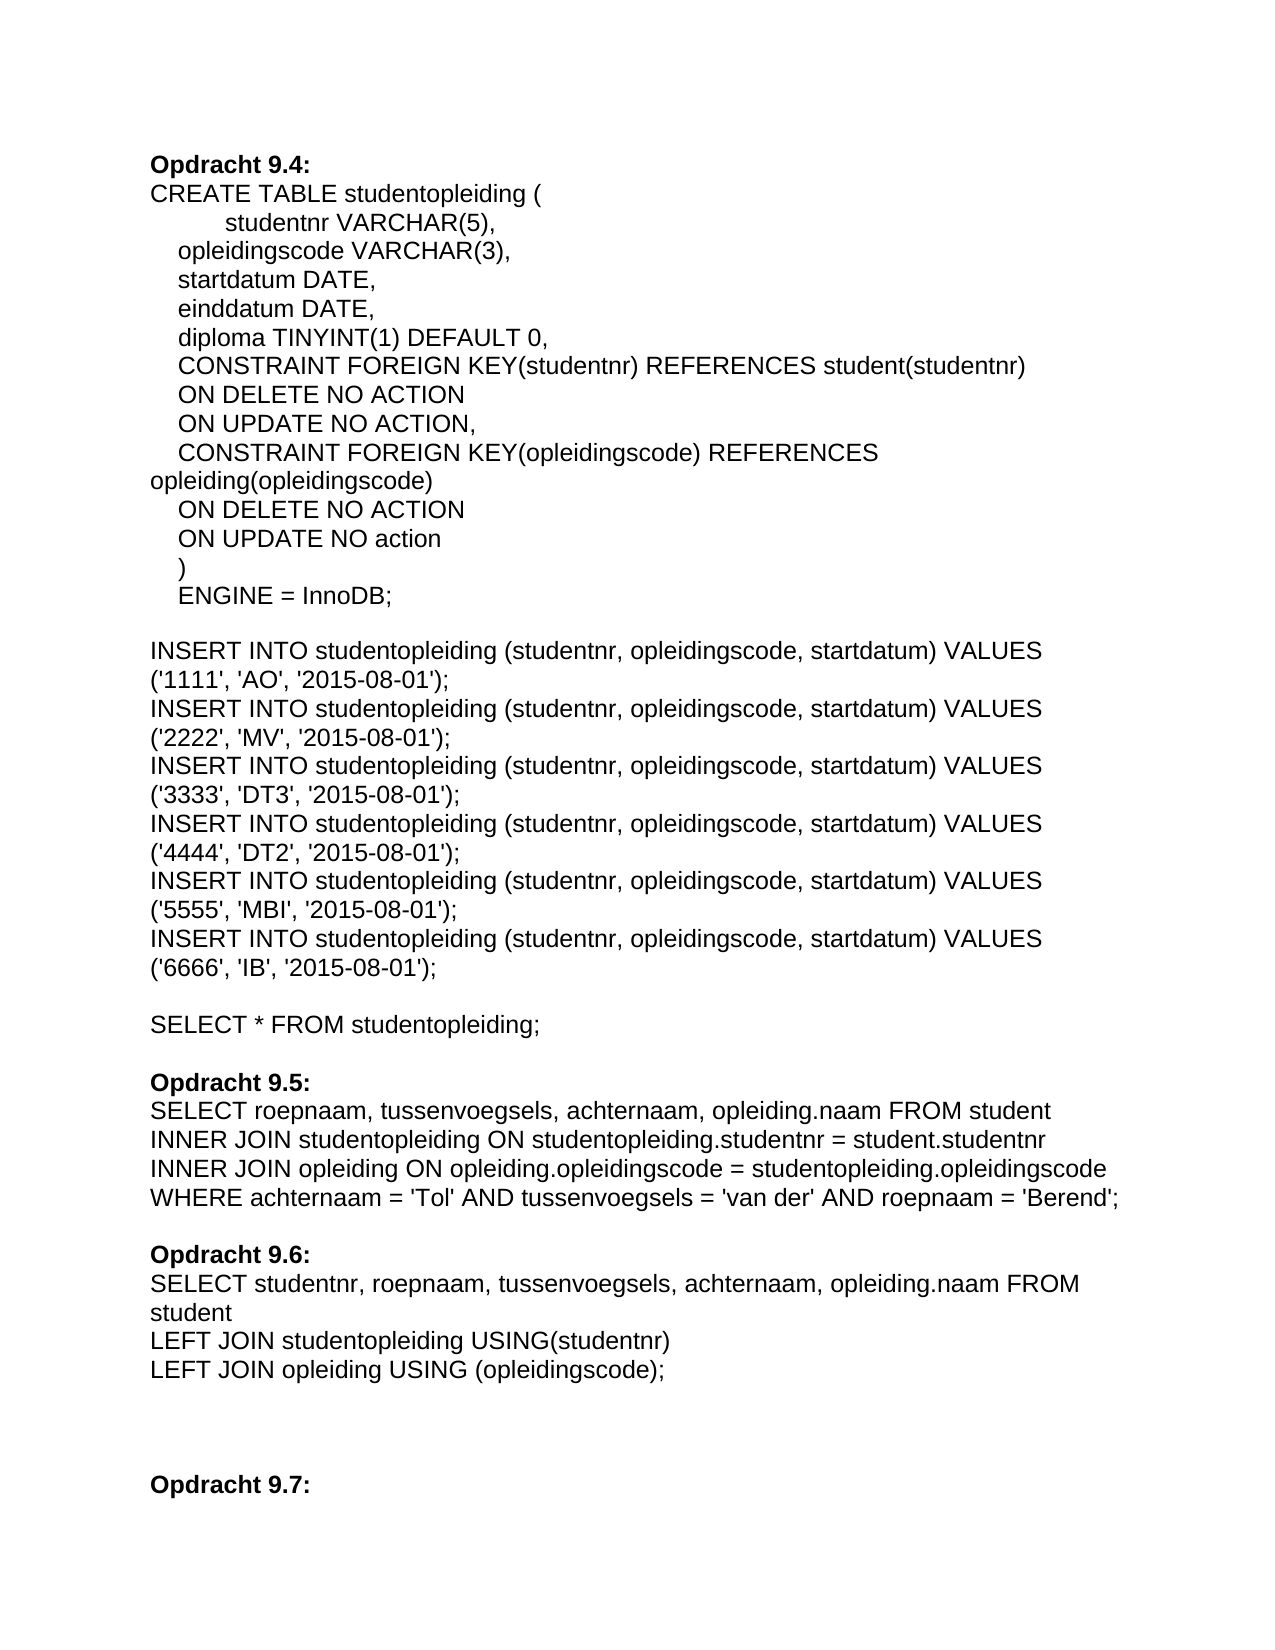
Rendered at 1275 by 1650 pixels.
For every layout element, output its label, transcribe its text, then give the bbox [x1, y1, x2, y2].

text ('1111', 'AO', '2015-08-01'); [150, 665, 1125, 694]
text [150, 1269, 1125, 1326]
text CREATE TABLE studentopleiding ( [150, 179, 1125, 207]
text INNER JOIN studentopleiding ON studentopleiding.studentnr = student.studentnr [150, 1125, 1125, 1154]
text ('2222', 'MV', '2015-08-01'); [150, 723, 1125, 751]
text ON DELETE NO ACTION [150, 380, 1125, 409]
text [150, 1326, 1125, 1355]
text studentnr VARCHAR(5), [150, 207, 1125, 236]
text Opdracht 9.7: [150, 1470, 1125, 1499]
text ('6666', 'IB', '2015-08-01'); [150, 953, 1125, 981]
text INNER JOIN opleiding ON opleiding.opleidingscode = studentopleiding.opleidingscode [150, 1154, 1125, 1183]
text INSERT INTO studentopleiding (studentnr, opleidingscode, startdatum) VALUES [150, 809, 1125, 838]
text opleidingscode VARCHAR(3), [150, 236, 1125, 265]
text Opdracht 9.5: [150, 1068, 1125, 1096]
text Opdracht 9.4: [150, 150, 1125, 179]
text WHERE achternaam = 'Tol' AND tussenvoegsels = 'van der' AND roepnaam = 'Berend'; [150, 1183, 1125, 1211]
text ON UPDATE NO ACTION, [150, 409, 1125, 437]
text CONSTRAINT FOREIGN KEY(studentnr) REFERENCES student(studentnr) [150, 351, 1125, 380]
text CONSTRAINT FOREIGN KEY(opleidingscode) REFERENCES opleiding(opleidingscode) [150, 437, 1125, 495]
text INSERT INTO studentopleiding (studentnr, opleidingscode, startdatum) VALUES [150, 924, 1125, 953]
text ('3333', 'DT3', '2015-08-01'); [150, 780, 1125, 809]
text INSERT INTO studentopleiding (studentnr, opleidingscode, startdatum) VALUES [150, 694, 1125, 723]
text INSERT INTO studentopleiding (studentnr, opleidingscode, startdatum) VALUES [150, 751, 1125, 780]
text ON DELETE NO ACTION [150, 495, 1125, 524]
text SELECT roepnaam, tussenvoegsels, achternaam, opleiding.naam FROM student [150, 1096, 1125, 1125]
text ) [150, 552, 1125, 581]
text ENGINE = InnoDB; [150, 581, 1125, 610]
text diploma TINYINT(1) DEFAULT 0, [150, 322, 1125, 351]
text ('5555', 'MBI', '2015-08-01'); [150, 895, 1125, 924]
text INSERT INTO studentopleiding (studentnr, opleidingscode, startdatum) VALUES [150, 866, 1125, 895]
text ON UPDATE NO action [150, 524, 1125, 552]
text ('4444', 'DT2', '2015-08-01'); [150, 838, 1125, 866]
text Opdracht 9.6: [150, 1240, 1125, 1269]
text SELECT * FROM studentopleiding; [150, 1010, 1125, 1039]
text INSERT INTO studentopleiding (studentnr, opleidingscode, startdatum) VALUES [150, 636, 1125, 665]
text LEFT JOIN opleiding USING (opleidingscode); [150, 1355, 1125, 1384]
text einddatum DATE, [150, 294, 1125, 322]
text startdatum DATE, [150, 265, 1125, 294]
